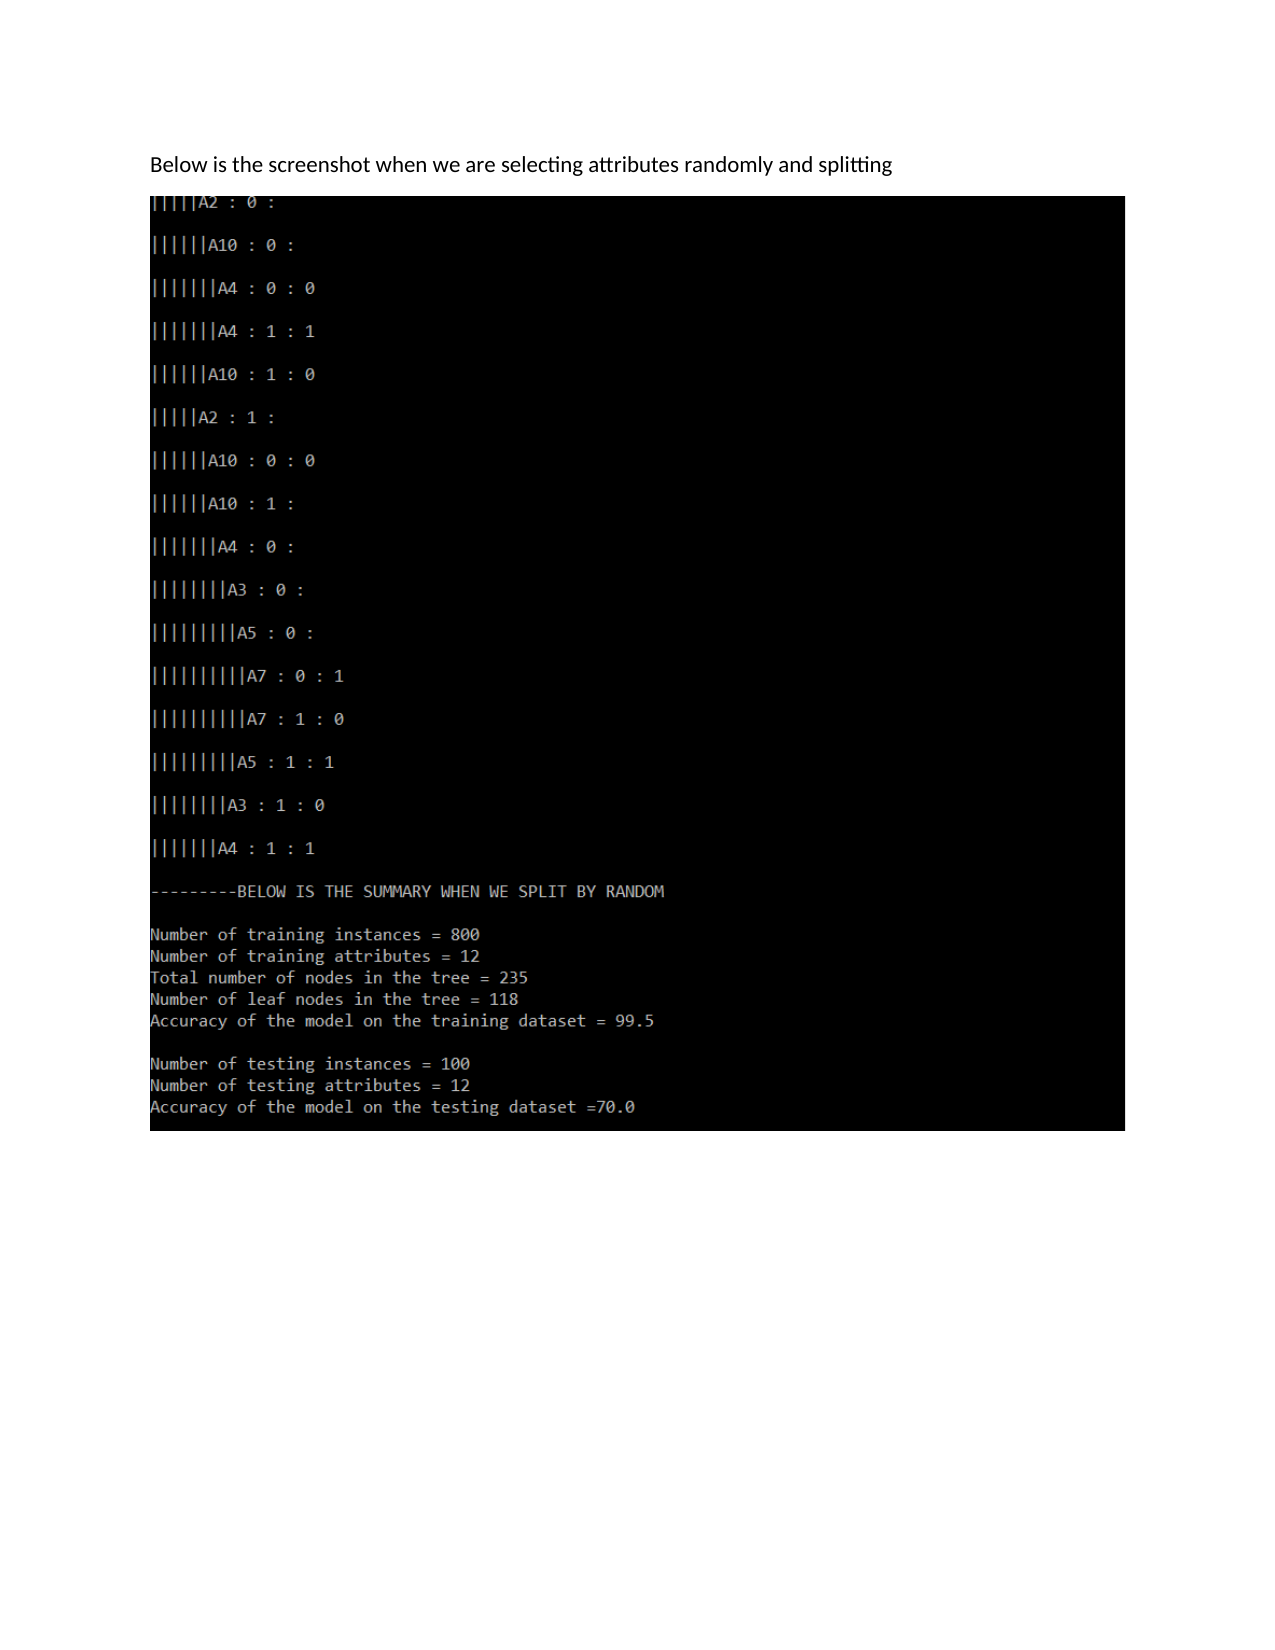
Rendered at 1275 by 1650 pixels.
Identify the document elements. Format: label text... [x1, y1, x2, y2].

picture [150, 196, 1125, 1131]
text Below is the screenshot when we are selecting attributes randomly and splitting [150, 150, 1125, 178]
